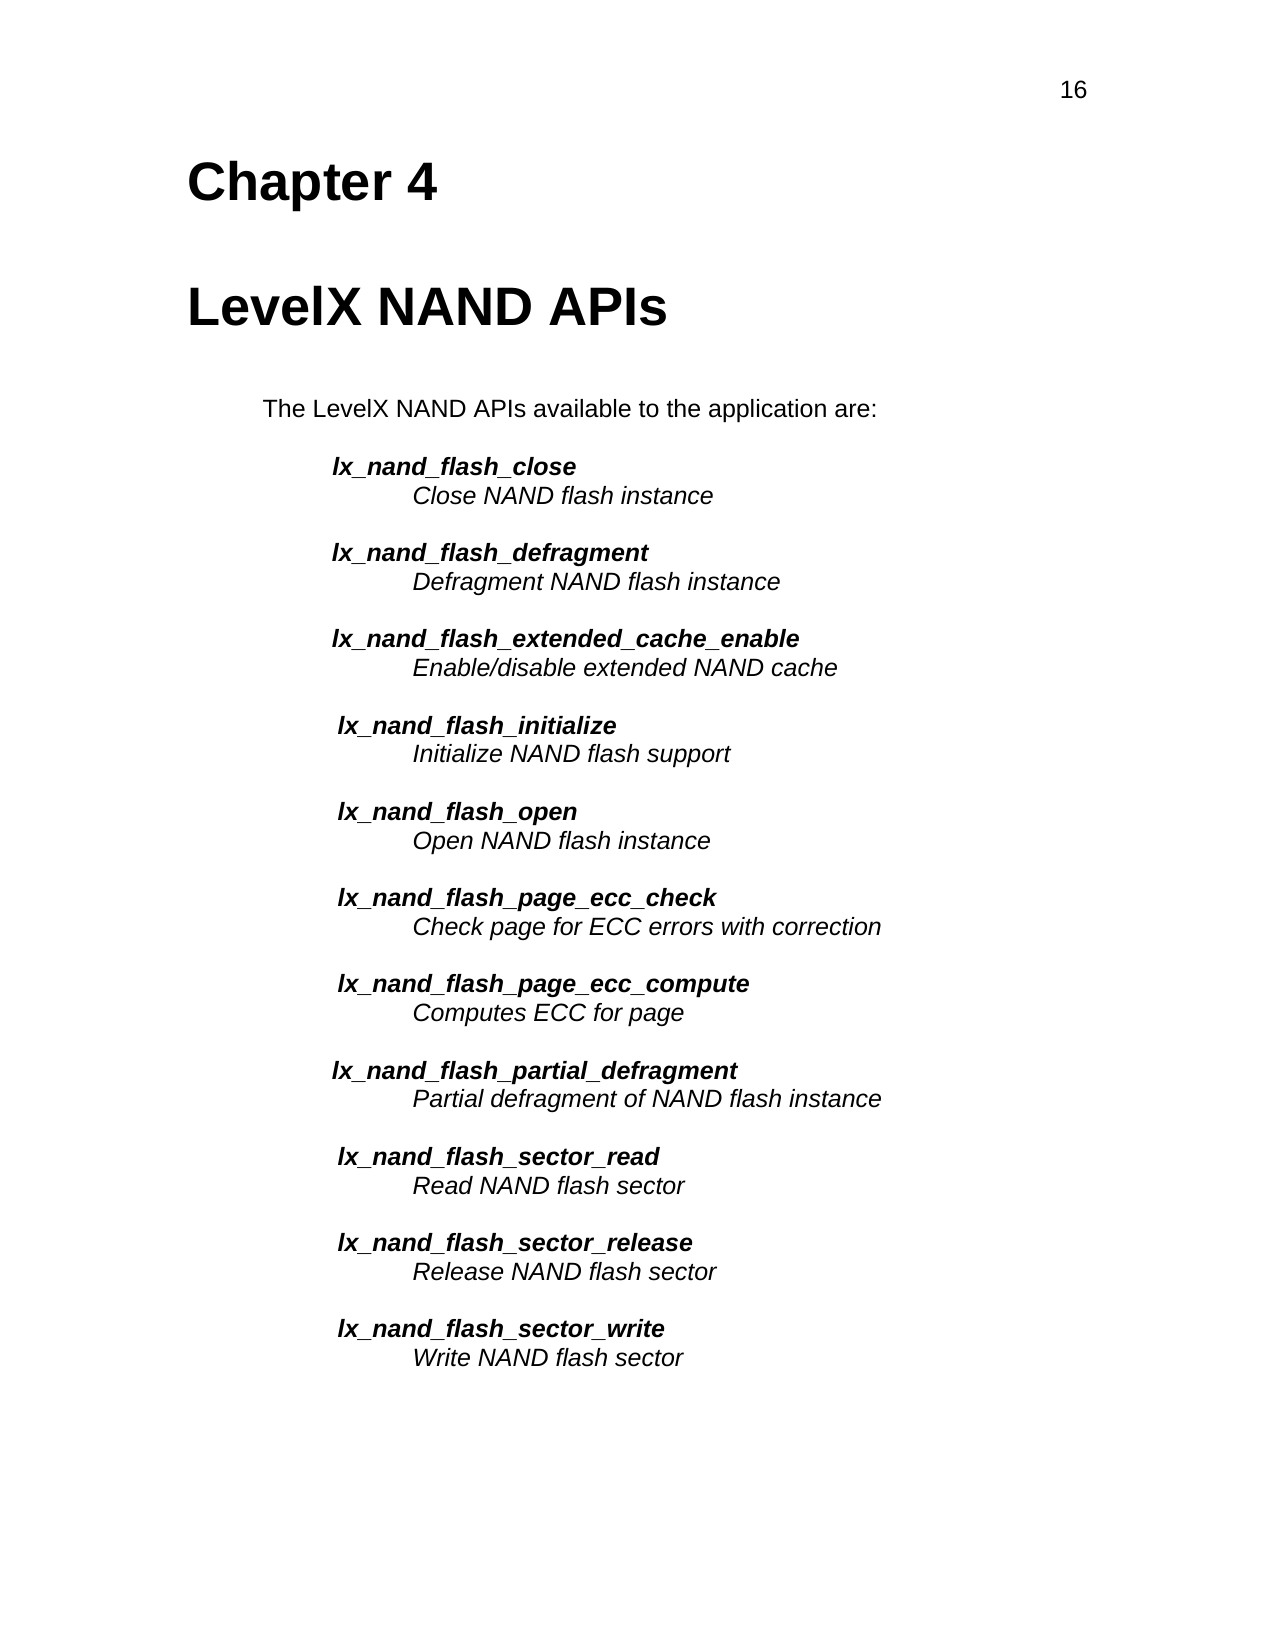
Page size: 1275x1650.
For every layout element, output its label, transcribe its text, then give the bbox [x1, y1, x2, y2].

text lx_nand_flash_initialize [337, 682, 1087, 739]
text Open NAND flash instance [262, 826, 1087, 854]
text Enable/disable extended NAND cache [262, 653, 1087, 682]
text lx_nand_flash_extended_cache_enable [262, 624, 1087, 653]
text Release NAND flash sector [262, 1257, 1087, 1286]
text Read NAND flash sector [262, 1171, 1087, 1199]
text lx_nand_flash_sector_read [262, 1142, 1087, 1171]
text lx_nand_flash_sector_release [262, 1228, 1087, 1257]
text lx_nand_flash_close [262, 452, 1087, 481]
subtitle Chapter 4 LevelX NAND APIs [187, 150, 1087, 337]
text Initialize NAND flash support [262, 739, 1087, 768]
text lx_nand_flash_sector_write [262, 1314, 1087, 1343]
text The LevelX NAND APIs available to the application are: [262, 394, 1087, 423]
text lx_nand_flash_partial_defragment [262, 1056, 1087, 1084]
text lx_nand_flash_page_ecc_check [262, 883, 1087, 912]
text Computes ECC for page [262, 998, 1087, 1027]
text lx_nand_flash_defragment [262, 538, 1087, 567]
text Check page for ECC errors with correction [262, 912, 1087, 941]
text lx_nand_flash_open [262, 797, 1087, 826]
text Write NAND flash sector [262, 1343, 1087, 1372]
text Partial defragment of NAND flash instance [262, 1084, 1087, 1142]
text lx_nand_flash_page_ecc_compute [262, 969, 1087, 998]
text Close NAND flash instance [262, 481, 1087, 509]
text Defragment NAND flash instance [262, 567, 1087, 624]
